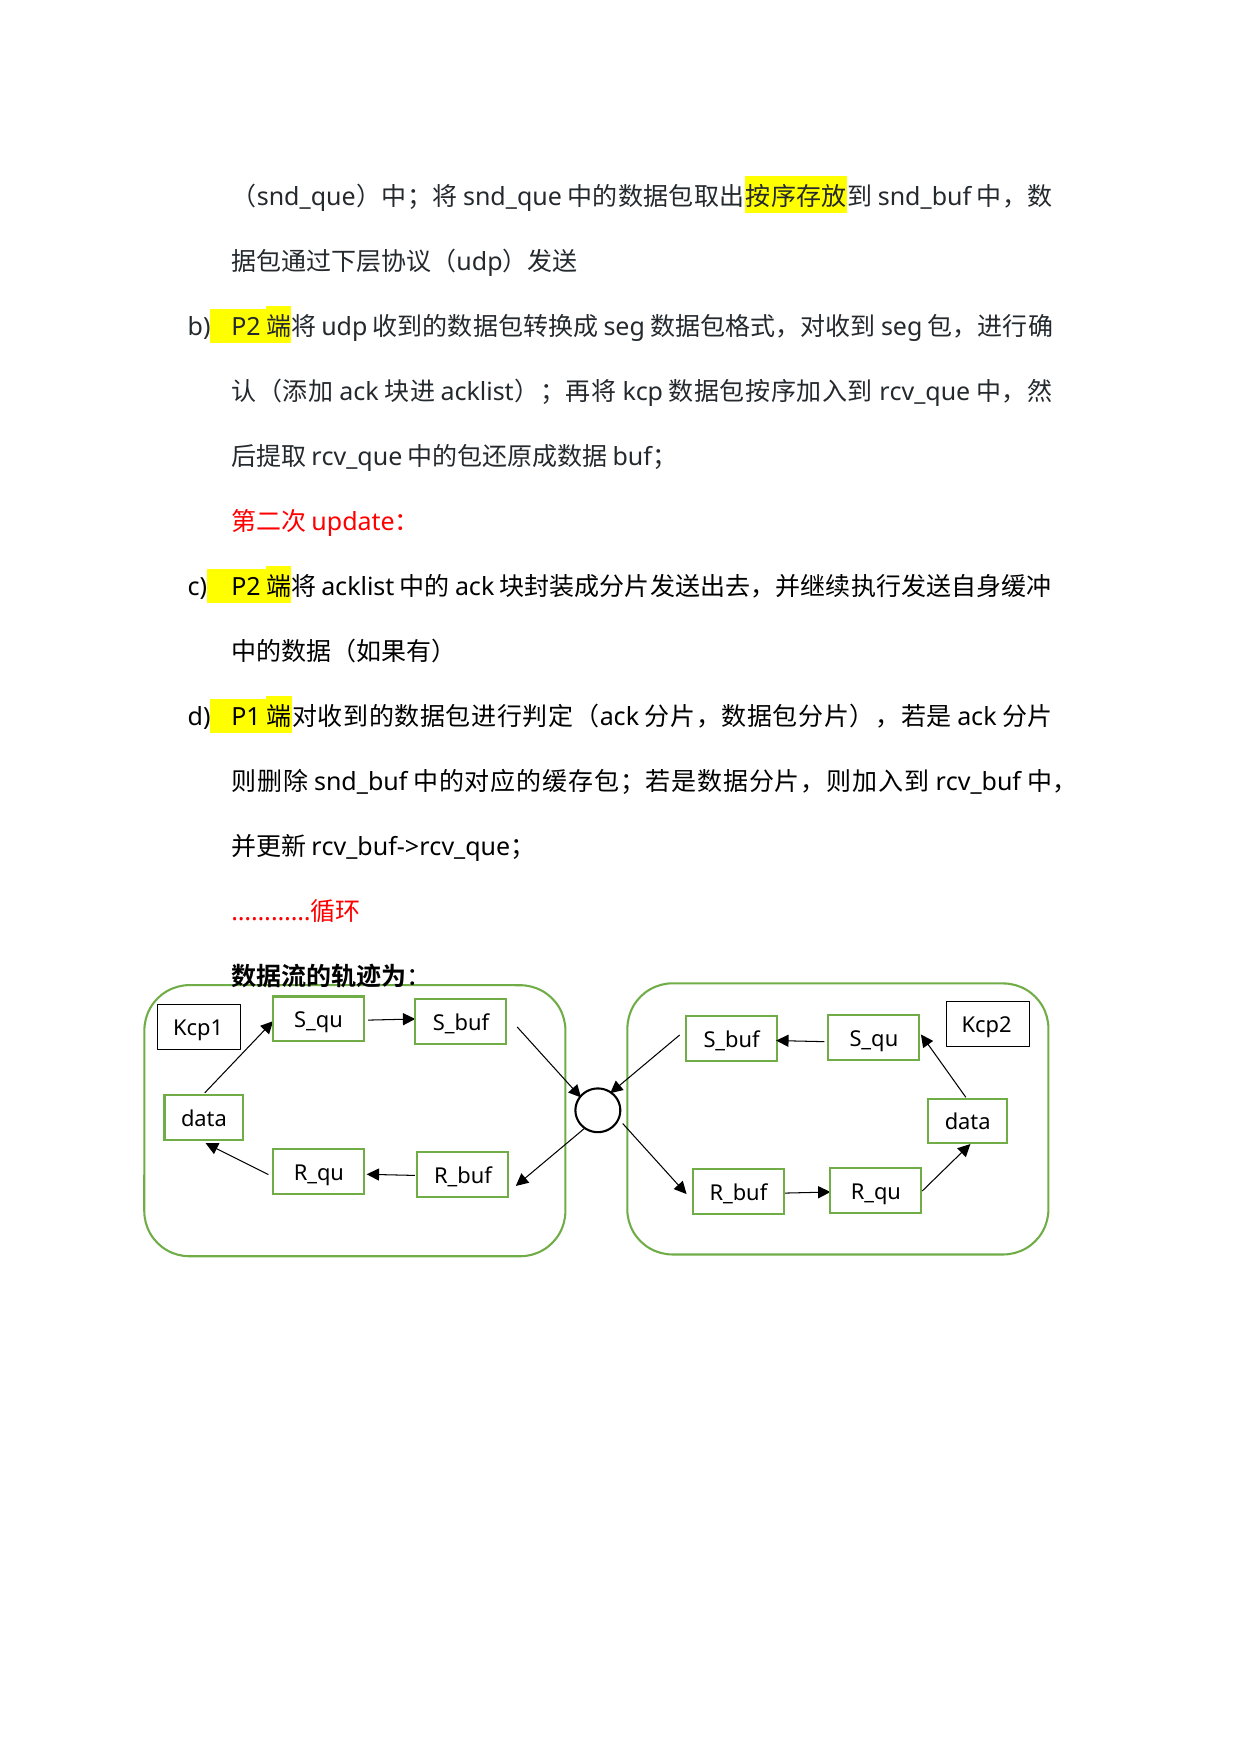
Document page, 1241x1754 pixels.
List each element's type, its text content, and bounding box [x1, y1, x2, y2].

list P2端将acklist中的ack块封装成分片发送出去，并继续执行发送自身缓冲中的数据（如果有） [187, 552, 1053, 682]
list …………循环 [231, 877, 1053, 942]
list 数据流的轨迹为： [231, 942, 1053, 1007]
list P1端对收到的数据包进行判定（ack分片，数据包分片），若是ack分片则删除snd_buf中的对应的缓存包；若是数据分片，则加入到rcv_buf中，并更新rcv_buf->rcv_que； [187, 682, 1053, 877]
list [187, 162, 1053, 292]
list P2端将udp收到的数据包转换成seg数据包格式，对收到seg包，进行确认（添加ack块进acklist）；再将kcp数据包按序加入到rcv_que中，然后提取rcv_que中的包还原成数据buf； [187, 292, 1053, 487]
list 第二次update： [231, 487, 1053, 552]
